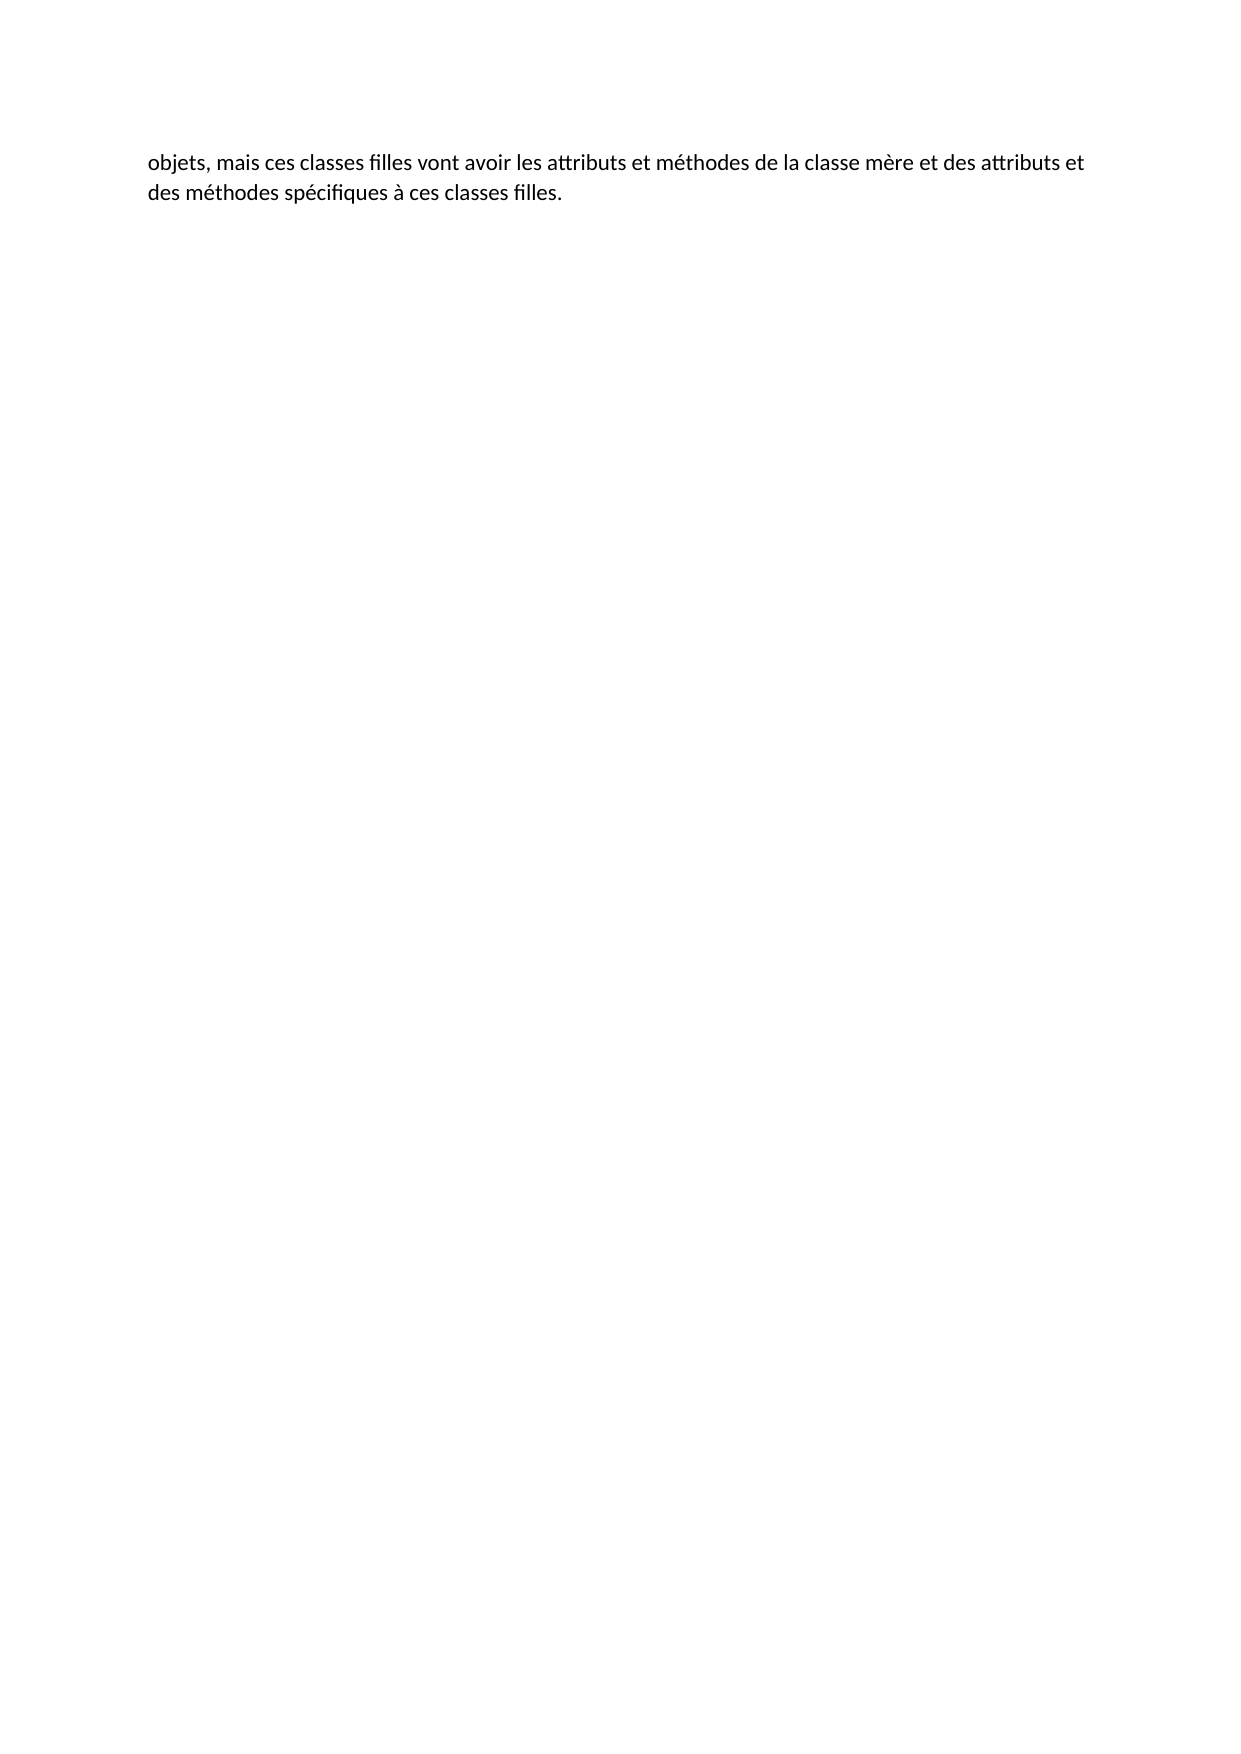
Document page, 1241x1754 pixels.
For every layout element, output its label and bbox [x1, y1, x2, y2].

text [148, 148, 1093, 206]
